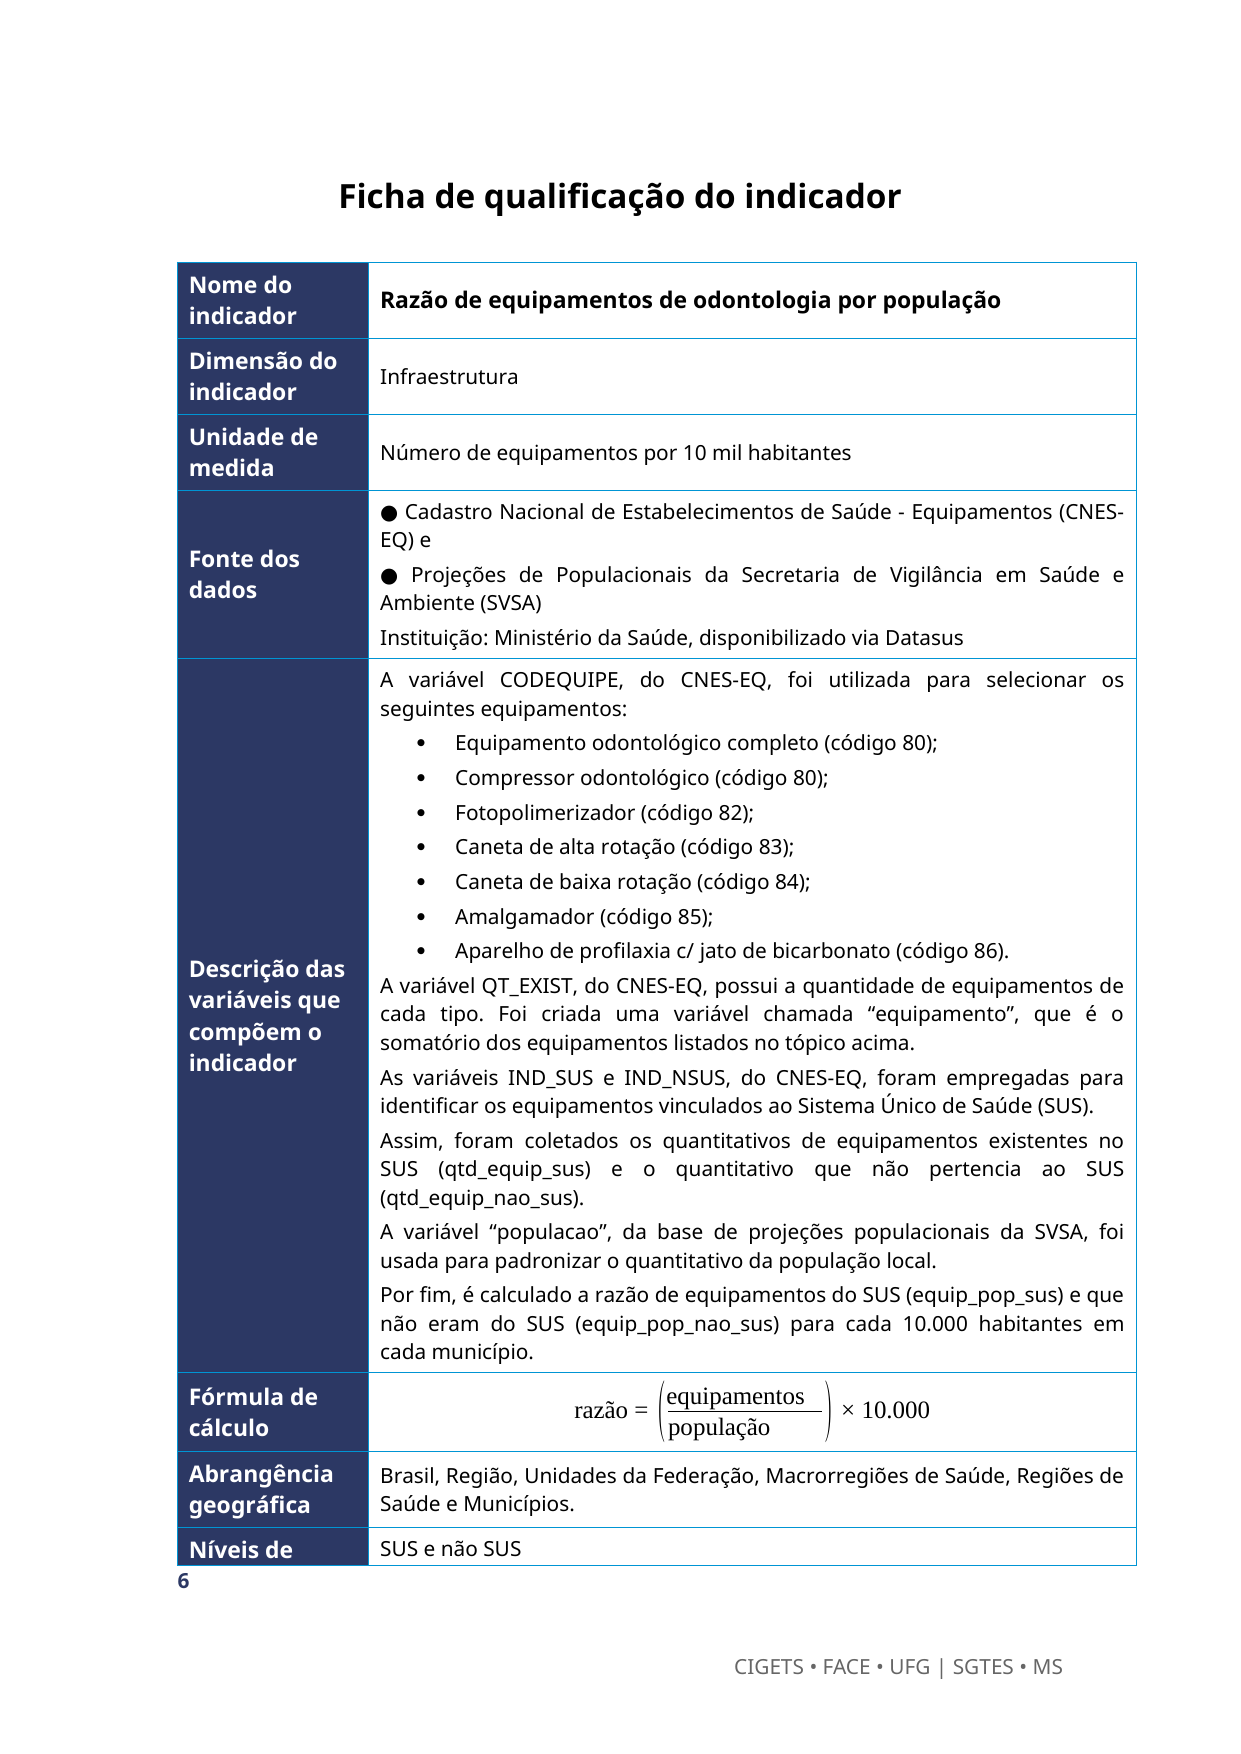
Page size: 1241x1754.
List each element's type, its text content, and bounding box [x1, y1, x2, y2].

table_cell Descrição das variáveis que compõem o indicador [178, 659, 368, 1372]
table_cell Brasil, Região, Unidades da Federação, Macrorregiões de Saúde, Regiões de Saúde e Municípios. [369, 1452, 1136, 1527]
subtitle Ficha de qualificação do indicador [177, 173, 1063, 218]
table_cell ● Cadastro Nacional de Estabelecimentos de Saúde - Equipamentos (CNES-EQ) e ● Projeções de Populacionais da Secretaria de Vigilância em Saúde e Ambiente (SVSA) Instituição: Ministério da Saúde, disponibilizado via Datasus [369, 491, 1136, 658]
table_cell SUS e não SUS [369, 1528, 1136, 1565]
table_cell Infraestrutura [369, 339, 1136, 414]
table_header Razão de equipamentos de odontologia por população [369, 263, 1136, 338]
table_cell Níveis de desagregação do indicador [178, 1528, 368, 1565]
table_header Nome do indicador [178, 263, 368, 338]
table_cell [369, 1373, 1136, 1451]
table_cell Fórmula de cálculo [178, 1373, 368, 1451]
table_cell Número de equipamentos por 10 mil habitantes [369, 415, 1136, 490]
table_cell Abrangência geográfica [178, 1452, 368, 1527]
table_cell A variável CODEQUIPE, do CNES-EQ, foi utilizada para selecionar os seguintes equipamentos: Equipamento odontológico completo (código 80); Compressor odontológico (código 80); Fotopolimerizador (código 82); Caneta de alta rotação (código 83); Caneta de baixa rotação (código 84); Amalgamador (código 85); Aparelho de profilaxia c/ jato de bicarbonato (código 86). A variável QT_EXIST, do CNES-EQ, possui a quantidade de equipamentos de cada tipo. Foi criada uma variável chamada “equipamento”, que é o somatório dos equipamentos listados no tópico acima. As variáveis IND_SUS e IND_NSUS, do CNES-EQ, foram empregadas para identificar os equipamentos vinculados ao Sistema Único de Saúde (SUS). Assim, foram coletados os quantitativos de equipamentos existentes no SUS (qtd_equip_sus) e o quantitativo que não pertencia ao SUS (qtd_equip_nao_sus). A variável “populacao”, da base de projeções populacionais da SVSA, foi usada para padronizar o quantitativo da população local. Por fim, é calculado a razão de equipamentos do SUS (equip_pop_sus) e que não eram do SUS (equip_pop_nao_sus) para cada 10.000 habitantes em cada município. [369, 659, 1136, 1372]
table_cell Dimensão do indicador [178, 339, 368, 414]
table_cell Fonte dos dados [178, 491, 368, 658]
table_cell Unidade de medida [178, 415, 368, 490]
